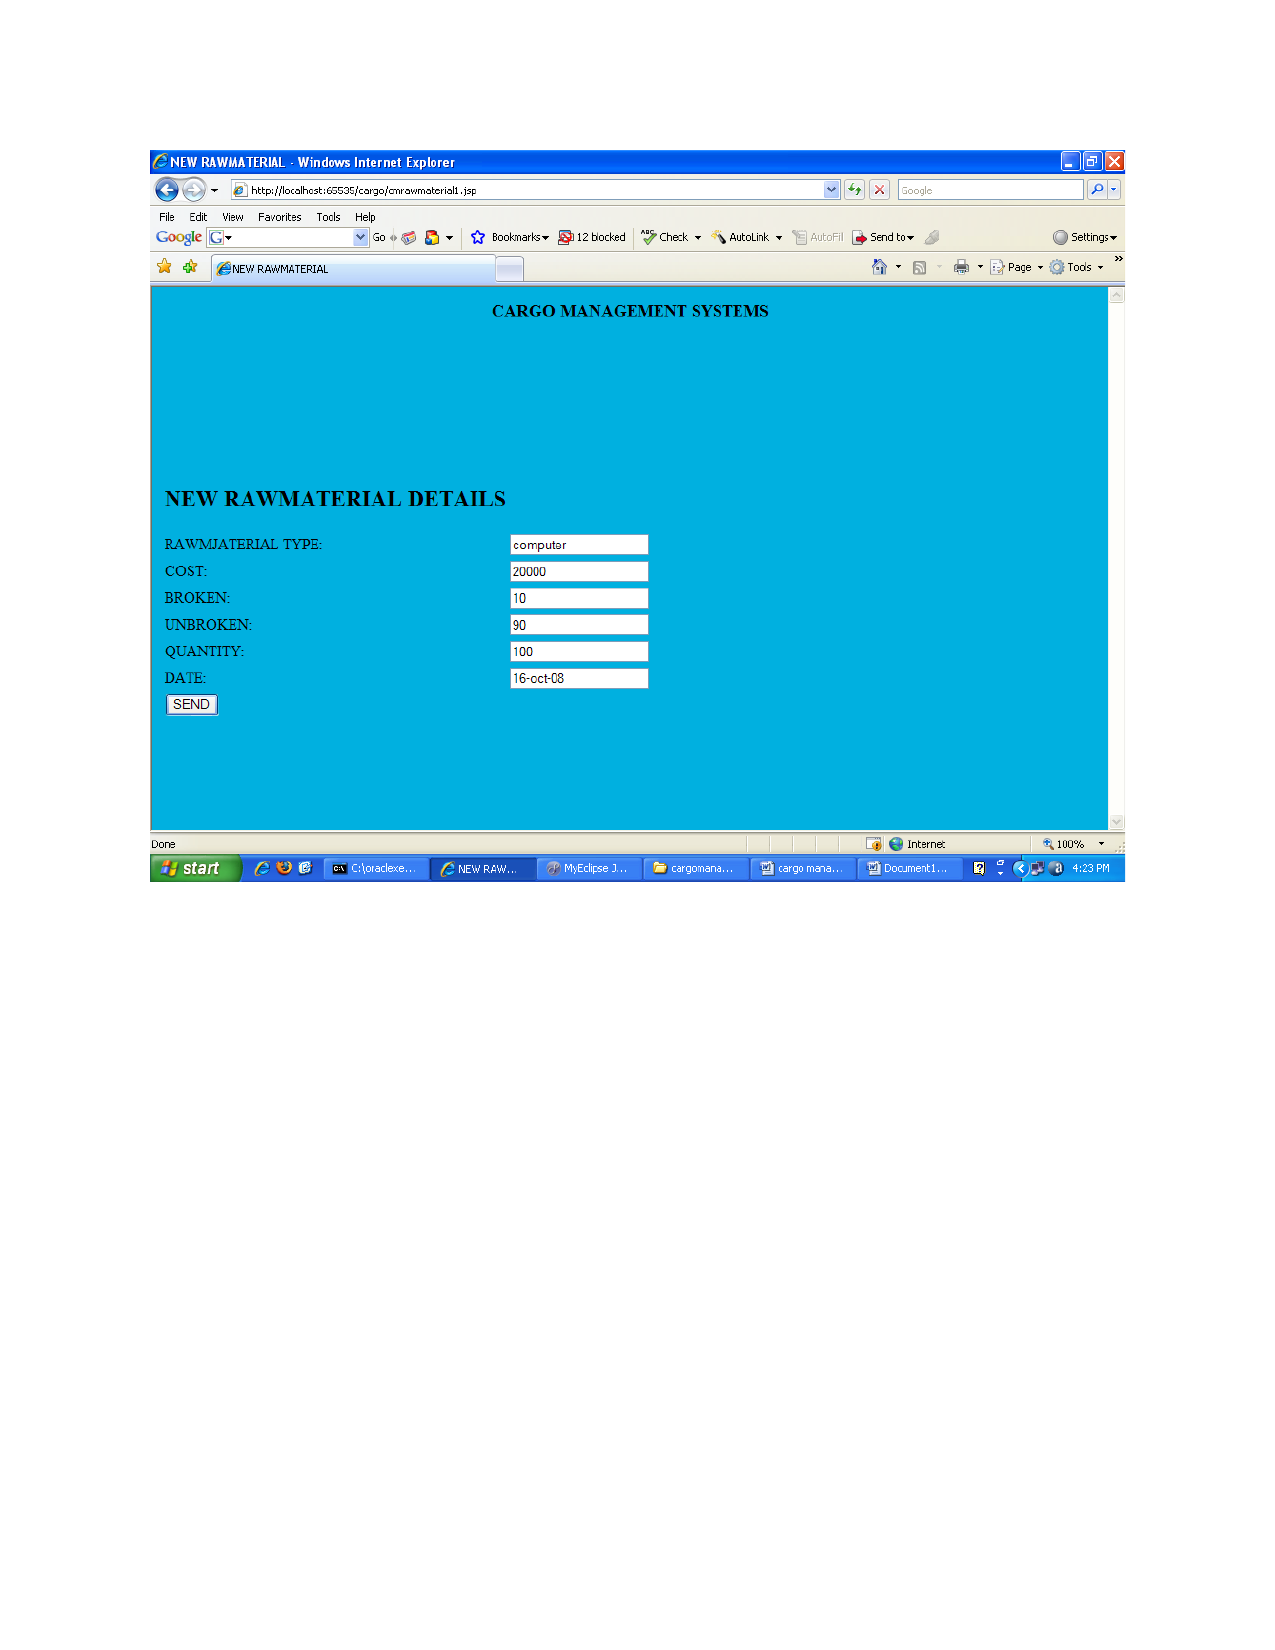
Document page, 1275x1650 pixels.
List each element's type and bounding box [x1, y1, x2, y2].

picture [150, 150, 1125, 882]
